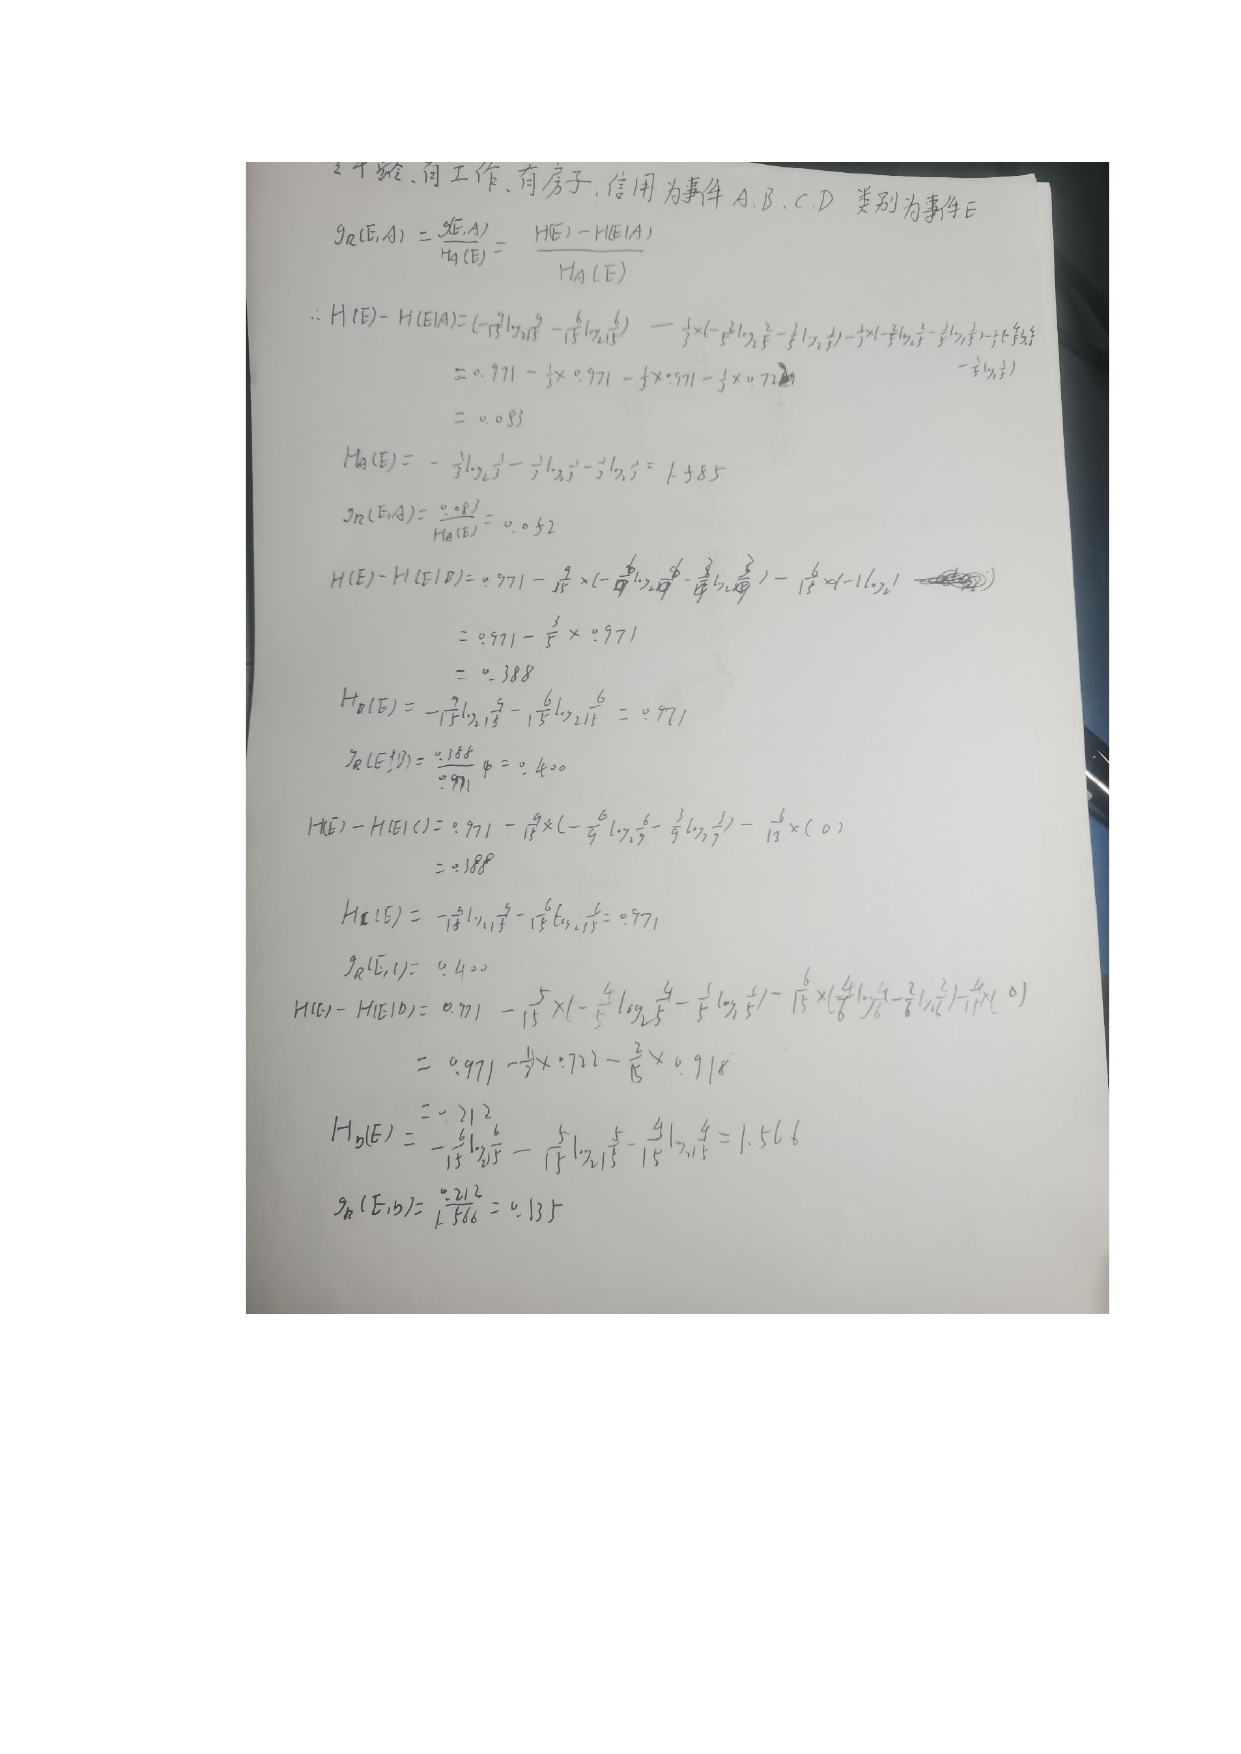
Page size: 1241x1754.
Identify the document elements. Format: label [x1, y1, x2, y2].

picture [245, 162, 1110, 1314]
